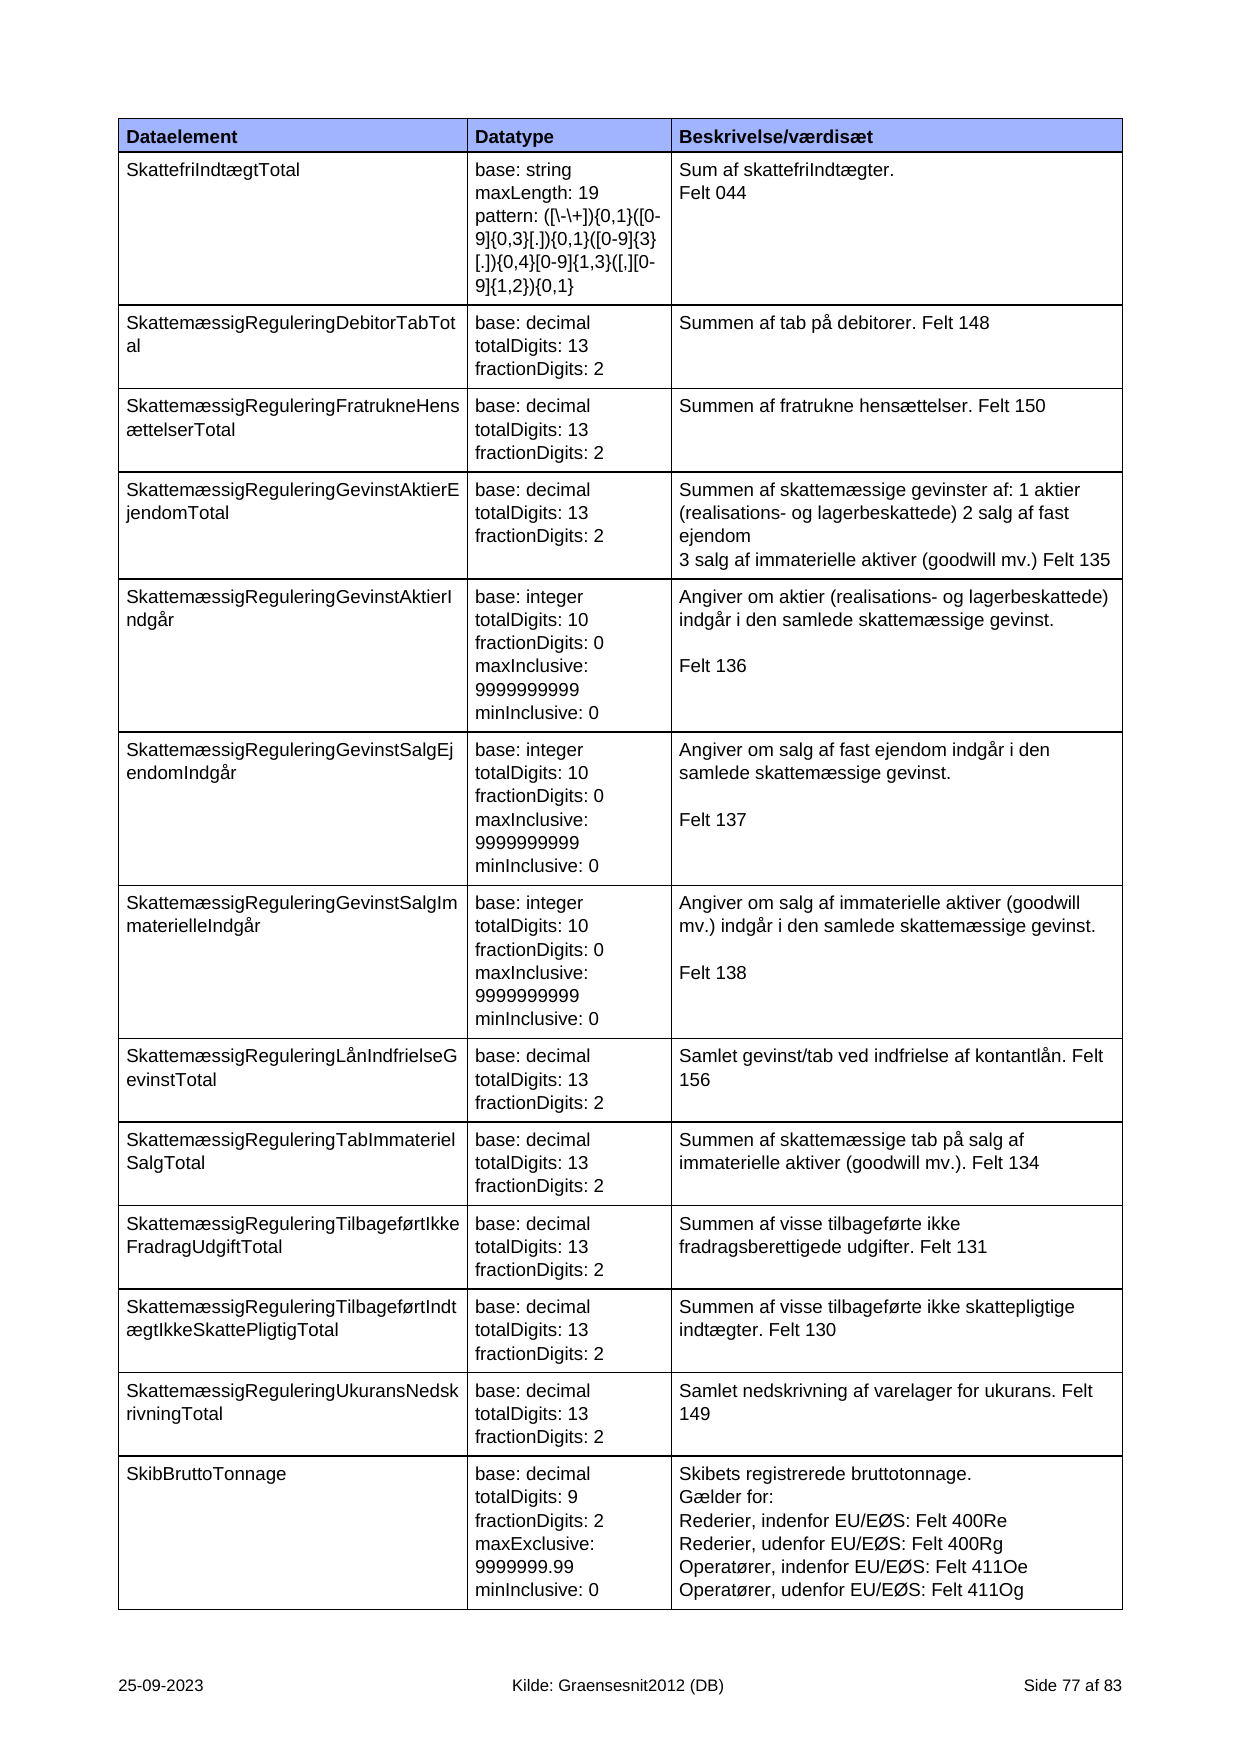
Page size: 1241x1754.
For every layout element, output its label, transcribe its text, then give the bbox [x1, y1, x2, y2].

table_cell Samlet gevinst/tab ved indfrielse af kontantlån. Felt 156 [672, 1039, 1122, 1121]
table_cell Summen af visse tilbageførte ikke skattepligtige indtægter. Felt 130 [672, 1290, 1122, 1372]
table_cell base: decimal totalDigits: 13 fractionDigits: 2 [468, 389, 671, 471]
table_cell base: decimal totalDigits: 13 fractionDigits: 2 [468, 1123, 671, 1205]
table_cell Summen af visse tilbageførte ikke fradragsberettigede udgifter. Felt 131 [672, 1206, 1122, 1288]
table_cell Summen af skattemæssige tab på salg af immaterielle aktiver (goodwill mv.). Felt 134 [672, 1123, 1122, 1205]
table_cell Angiver om salg af fast ejendom indgår i den samlede skattemæssige gevinst. Felt 137 [672, 733, 1122, 884]
table_cell Angiver om salg af immaterielle aktiver (goodwill mv.) indgår i den samlede skattemæssige gevinst. Felt 138 [672, 886, 1122, 1038]
table_cell SkattemæssigReguleringTabImmaterielSalgTotal [119, 1123, 467, 1205]
table_cell base: decimal totalDigits: 13 fractionDigits: 2 [468, 1039, 671, 1121]
table_cell base: decimal totalDigits: 13 fractionDigits: 2 [468, 1373, 671, 1455]
table_cell SkattefriIndtægtTotal [119, 153, 467, 304]
table_cell SkattemæssigReguleringTilbageførtIndtægtIkkeSkattePligtigTotal [119, 1290, 467, 1372]
table_cell SkattemæssigReguleringGevinstAktierIndgår [119, 580, 467, 731]
table_cell base: integer totalDigits: 10 fractionDigits: 0 maxInclusive: 9999999999 minInclusive: 0 [468, 580, 671, 731]
table_cell SkattemæssigReguleringTilbageførtIkkeFradragUdgiftTotal [119, 1206, 467, 1288]
table_cell base: integer totalDigits: 10 fractionDigits: 0 maxInclusive: 9999999999 minInclusive: 0 [468, 886, 671, 1038]
table_cell Summen af tab på debitorer. Felt 148 [672, 306, 1122, 388]
table_cell base: integer totalDigits: 10 fractionDigits: 0 maxInclusive: 9999999999 minInclusive: 0 [468, 733, 671, 884]
table_cell SkibBruttoTonnage [119, 1457, 467, 1609]
table_cell Samlet nedskrivning af varelager for ukurans. Felt 149 [672, 1373, 1122, 1455]
table_cell base: decimal totalDigits: 13 fractionDigits: 2 [468, 473, 671, 578]
table_cell Summen af skattemæssige gevinster af: 1 aktier (realisations- og lagerbeskattede) 2 salg af fast ejendom 3 salg af immaterielle aktiver (goodwill mv.) Felt 135 [672, 473, 1122, 578]
table_cell base: decimal totalDigits: 13 fractionDigits: 2 [468, 1206, 671, 1288]
table_header Datatype [468, 119, 671, 151]
table_cell base: string maxLength: 19 pattern: ([\-\+]){0,1}([0-9]{0,3}[.]){0,1}([0-9]{3}[.]){0,4}[0-9]{1,3}([,][0-9]{1,2}){0,1} [468, 153, 671, 304]
table_cell SkattemæssigReguleringGevinstSalgEjendomIndgår [119, 733, 467, 884]
table_cell SkattemæssigReguleringUkuransNedskrivningTotal [119, 1373, 467, 1455]
table_cell base: decimal totalDigits: 9 fractionDigits: 2 maxExclusive: 9999999.99 minInclusive: 0 [468, 1457, 671, 1609]
table_cell SkattemæssigReguleringLånIndfrielseGevinstTotal [119, 1039, 467, 1121]
table_cell SkattemæssigReguleringDebitorTabTotal [119, 306, 467, 388]
table_cell Sum af skattefriIndtægter. Felt 044 [672, 153, 1122, 304]
table_cell SkattemæssigReguleringFratrukneHensættelserTotal [119, 389, 467, 471]
table_cell Skibets registrerede bruttotonnage. Gælder for: Rederier, indenfor EU/EØS: Felt 400Re Rederier, udenfor EU/EØS: Felt 400Rg Operatører, indenfor EU/EØS: Felt 411Oe Operatører, udenfor EU/EØS: Felt 411Og [672, 1457, 1122, 1609]
table_cell Summen af fratrukne hensættelser. Felt 150 [672, 389, 1122, 471]
table_cell SkattemæssigReguleringGevinstAktierEjendomTotal [119, 473, 467, 578]
table_header Beskrivelse/værdisæt [672, 119, 1122, 151]
table_cell base: decimal totalDigits: 13 fractionDigits: 2 [468, 306, 671, 388]
table_cell Angiver om aktier (realisations- og lagerbeskattede) indgår i den samlede skattemæssige gevinst. Felt 136 [672, 580, 1122, 731]
table_cell SkattemæssigReguleringGevinstSalgImmaterielleIndgår [119, 886, 467, 1038]
table_cell base: decimal totalDigits: 13 fractionDigits: 2 [468, 1290, 671, 1372]
table_header Dataelement [119, 119, 467, 151]
